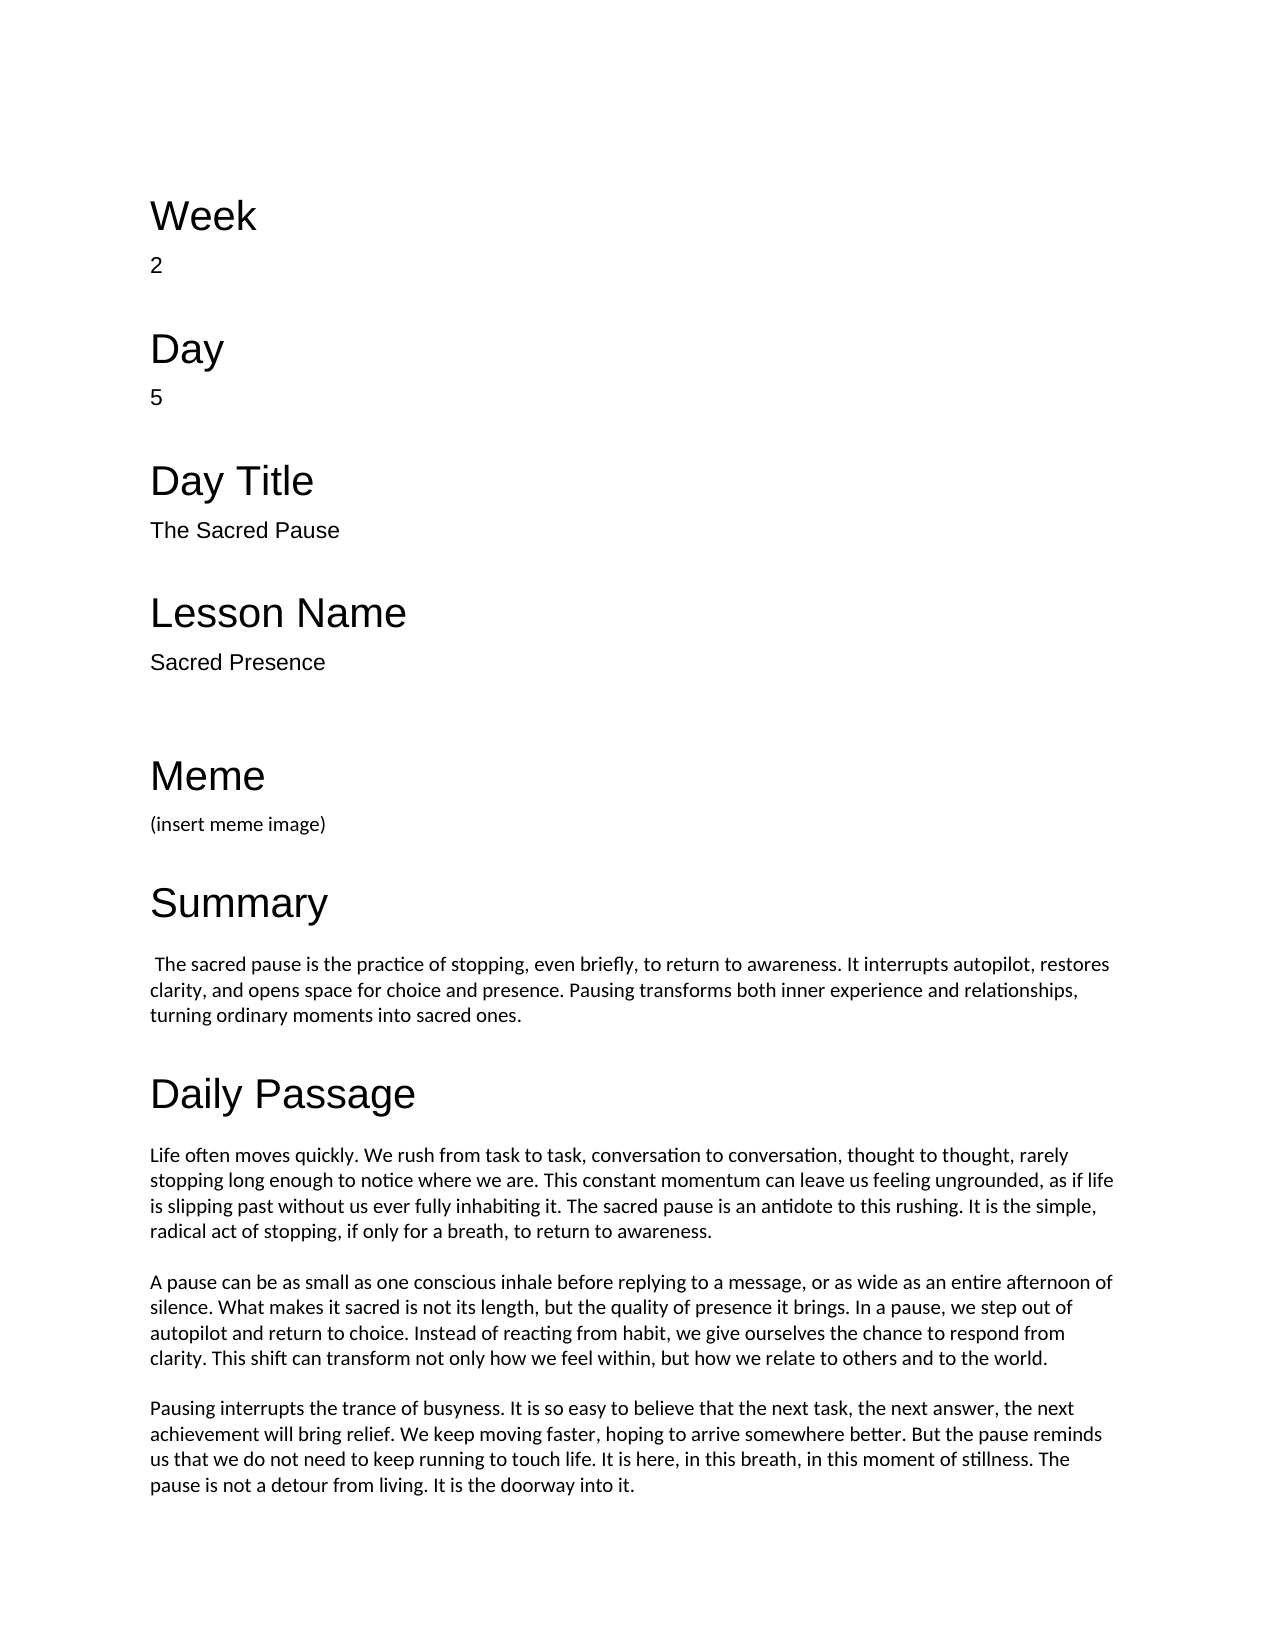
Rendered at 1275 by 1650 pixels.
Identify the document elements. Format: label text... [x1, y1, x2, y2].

text Sacred Presence [150, 649, 1125, 675]
subtitle Week [150, 192, 1125, 239]
subtitle Day [150, 324, 1125, 372]
text The Sacred Pause [150, 517, 1125, 543]
subtitle Meme [150, 751, 1125, 799]
text 2 [150, 252, 1125, 278]
subtitle Daily Passage [150, 1069, 1125, 1117]
subtitle Lesson Name [150, 588, 1125, 636]
text The sacred pause is the practice of stopping, even briefly, to return to awareness. It interrupts autopilot, restores clarity, and opens space for choice and presence. Pausing transforms both inner experience and relationships, turning ordinary moments into sacred ones. [150, 951, 1125, 1028]
text (insert meme image) [150, 811, 1125, 837]
text Life often moves quickly. We rush from task to task, conversation to conversation, thought to thought, rarely stopping long enough to notice where we are. This constant momentum can leave us feeling ungrounded, as if life is slipping past without us ever fully inhabiting it. The sacred pause is an antidote to this rushing. It is the simple, radical act of stopping, if only for a breath, to return to awareness. [150, 1142, 1125, 1244]
subtitle Day Title [150, 456, 1125, 504]
subtitle Summary [150, 878, 1125, 926]
text A pause can be as small as one conscious inhale before replying to a message, or as wide as an entire afternoon of silence. What makes it sacred is not its length, but the quality of presence it brings. In a pause, we step out of autopilot and return to choice. Instead of reacting from habit, we give ourselves the chance to respond from clarity. This shift can transform not only how we feel within, but how we relate to others and to the world. [150, 1269, 1125, 1371]
text Pausing interrupts the trance of busyness. It is so easy to believe that the next task, the next answer, the next achievement will bring relief. We keep moving faster, hoping to arrive somewhere better. But the pause reminds us that we do not need to keep running to touch life. It is here, in this breath, in this moment of stillness. The pause is not a detour from living. It is the doorway into it. [150, 1396, 1125, 1497]
text 5 [150, 384, 1125, 411]
